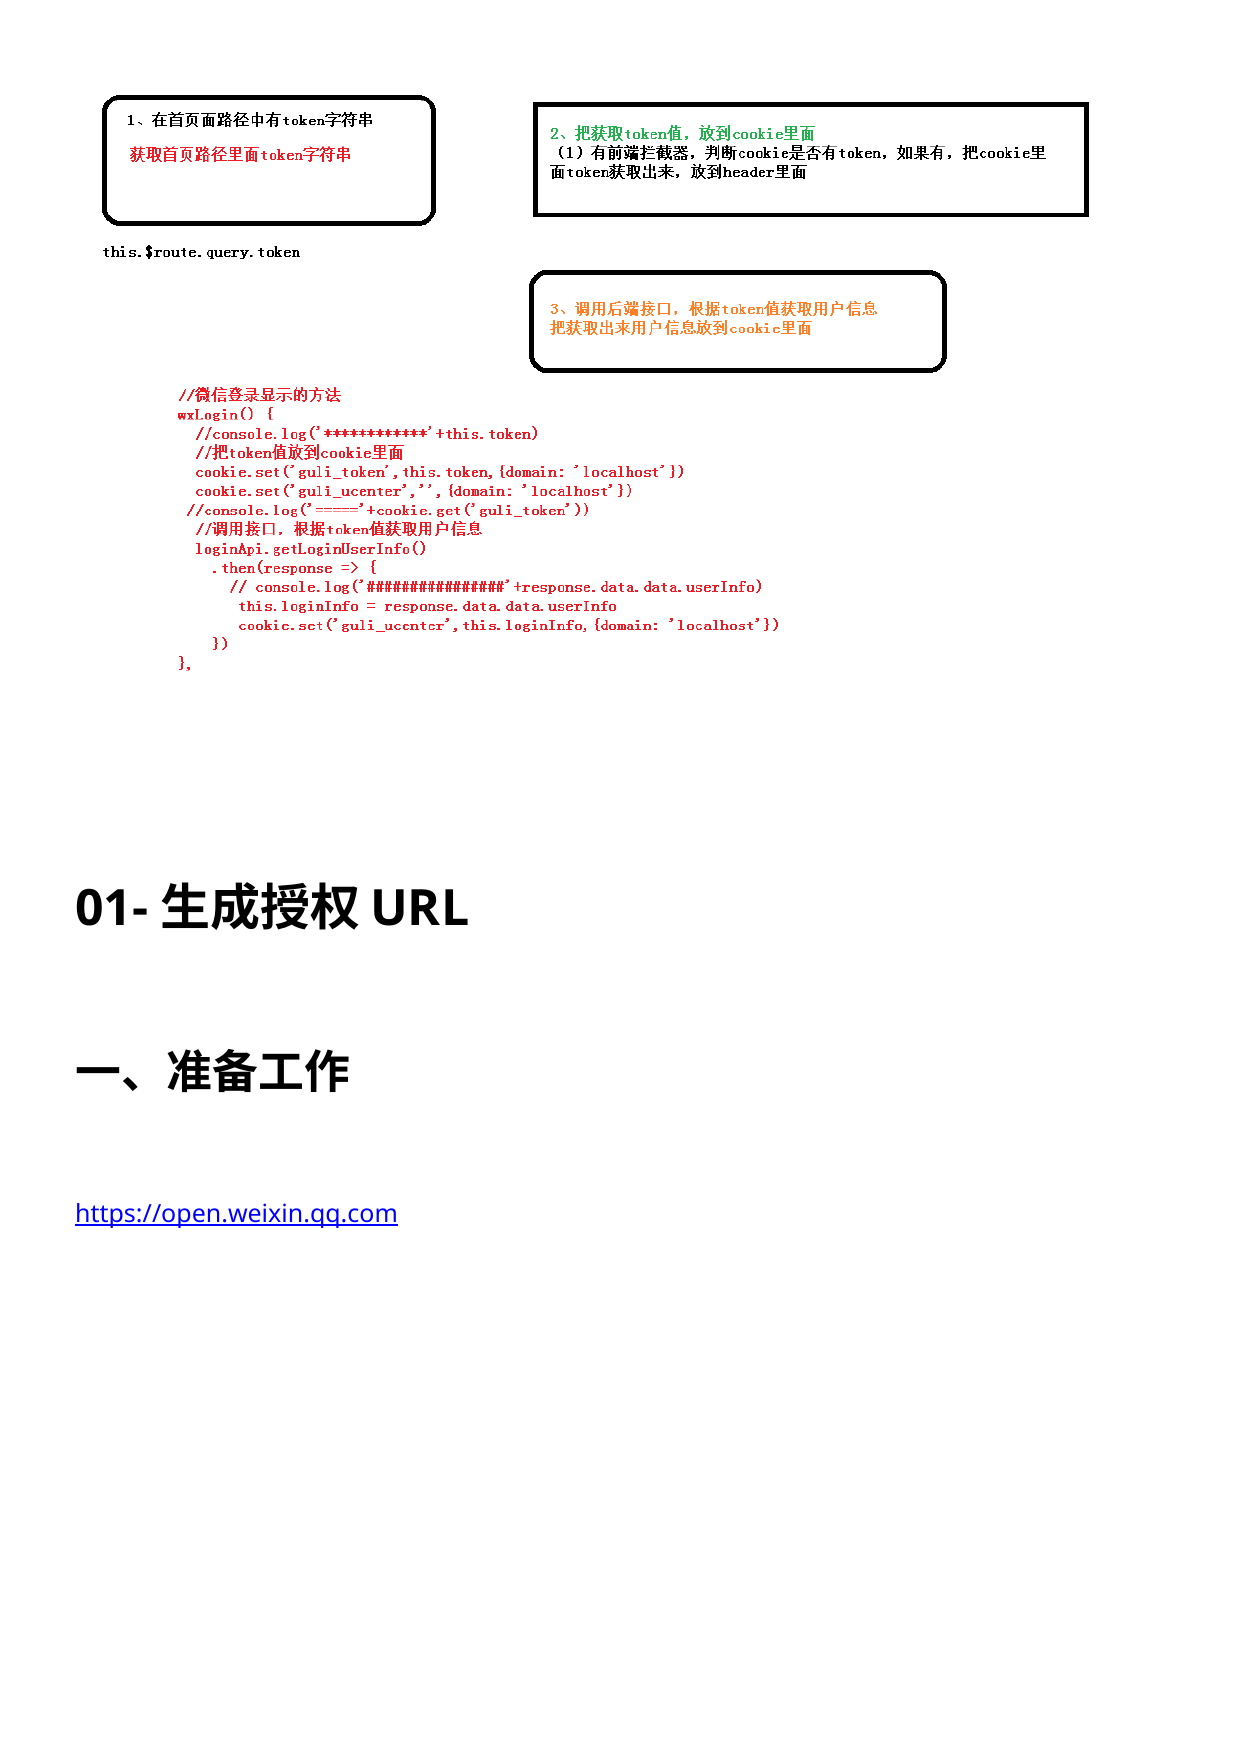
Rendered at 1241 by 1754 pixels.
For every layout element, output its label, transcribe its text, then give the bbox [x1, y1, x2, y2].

subtitle 一、准备工作 [75, 1035, 1165, 1103]
text https://open.weixin.qq.com [75, 1178, 1165, 1246]
subtitle 生成授权URL [75, 853, 1165, 955]
picture [75, 78, 1131, 762]
